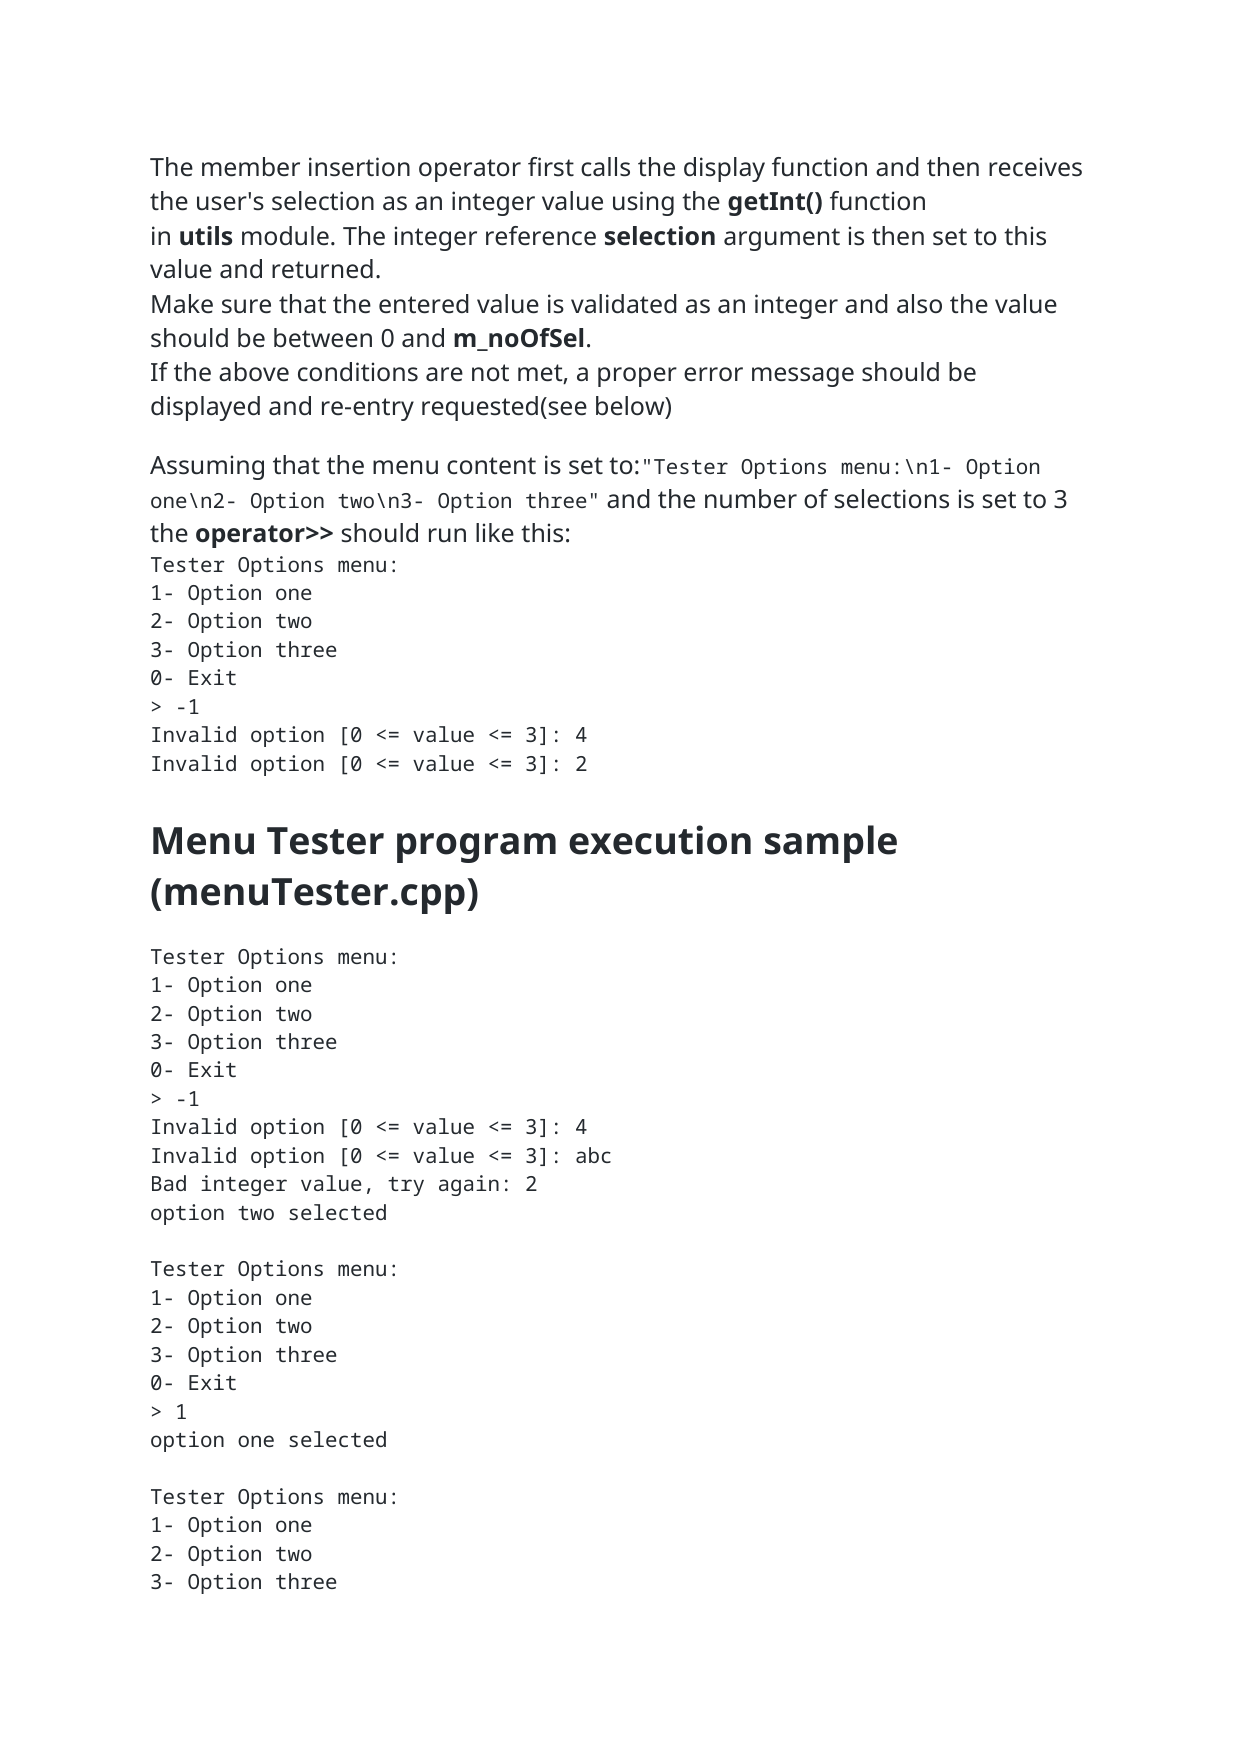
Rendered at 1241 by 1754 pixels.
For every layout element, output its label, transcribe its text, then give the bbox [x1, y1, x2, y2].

text Tester Options menu: [150, 550, 1090, 578]
text The member insertion operator first calls the display function and then receives the user's selection as an integer value using the getInt() function in utils module. The integer reference selection argument is then set to this value and returned. Make sure that the entered value is validated as an integer and also the value should be between 0 and m_noOfSel. If the above conditions are not met, a proper error message should be displayed and re-entry requested(see below) [150, 150, 1090, 422]
text Bad integer value, try again: 2 [150, 1169, 1090, 1198]
text > 1 [150, 1397, 1090, 1425]
text Menu Tester program execution sample (menuTester.cpp) [150, 815, 1090, 917]
text 2- Option two [150, 607, 1090, 635]
text 1- Option one [150, 1511, 1090, 1539]
text > -1 [150, 692, 1090, 720]
text 1- Option one [150, 1283, 1090, 1311]
text 0- Exit [150, 1056, 1090, 1084]
text Invalid option [0 <= value <= 3]: 4 [150, 720, 1090, 749]
text 2- Option two [150, 1539, 1090, 1567]
text 1- Option one [150, 578, 1090, 607]
text 0- Exit [150, 1368, 1090, 1397]
text 0- Exit [150, 663, 1090, 692]
text 1- Option one [150, 970, 1090, 999]
text > -1 [150, 1084, 1090, 1112]
text Invalid option [0 <= value <= 3]: abc [150, 1141, 1090, 1169]
text Tester Options menu: [150, 1482, 1090, 1511]
text option one selected [150, 1425, 1090, 1454]
text Tester Options menu: [150, 1254, 1090, 1283]
text Tester Options menu: [150, 942, 1090, 970]
text option two selected [150, 1198, 1090, 1226]
text 2- Option two [150, 1311, 1090, 1340]
text 2- Option two [150, 999, 1090, 1027]
text 3- Option three [150, 1567, 1090, 1596]
text Invalid option [0 <= value <= 3]: 2 [150, 749, 1090, 777]
text Invalid option [0 <= value <= 3]: 4 [150, 1112, 1090, 1141]
text 3- Option three [150, 635, 1090, 663]
text Assuming that the menu content is set to:"Tester Options menu:\n1- Option one\n2- Option two\n3- Option three" and the number of selections is set to 3 the operator>> should run like this: [150, 447, 1090, 550]
text 3- Option three [150, 1027, 1090, 1056]
text 3- Option three [150, 1340, 1090, 1368]
